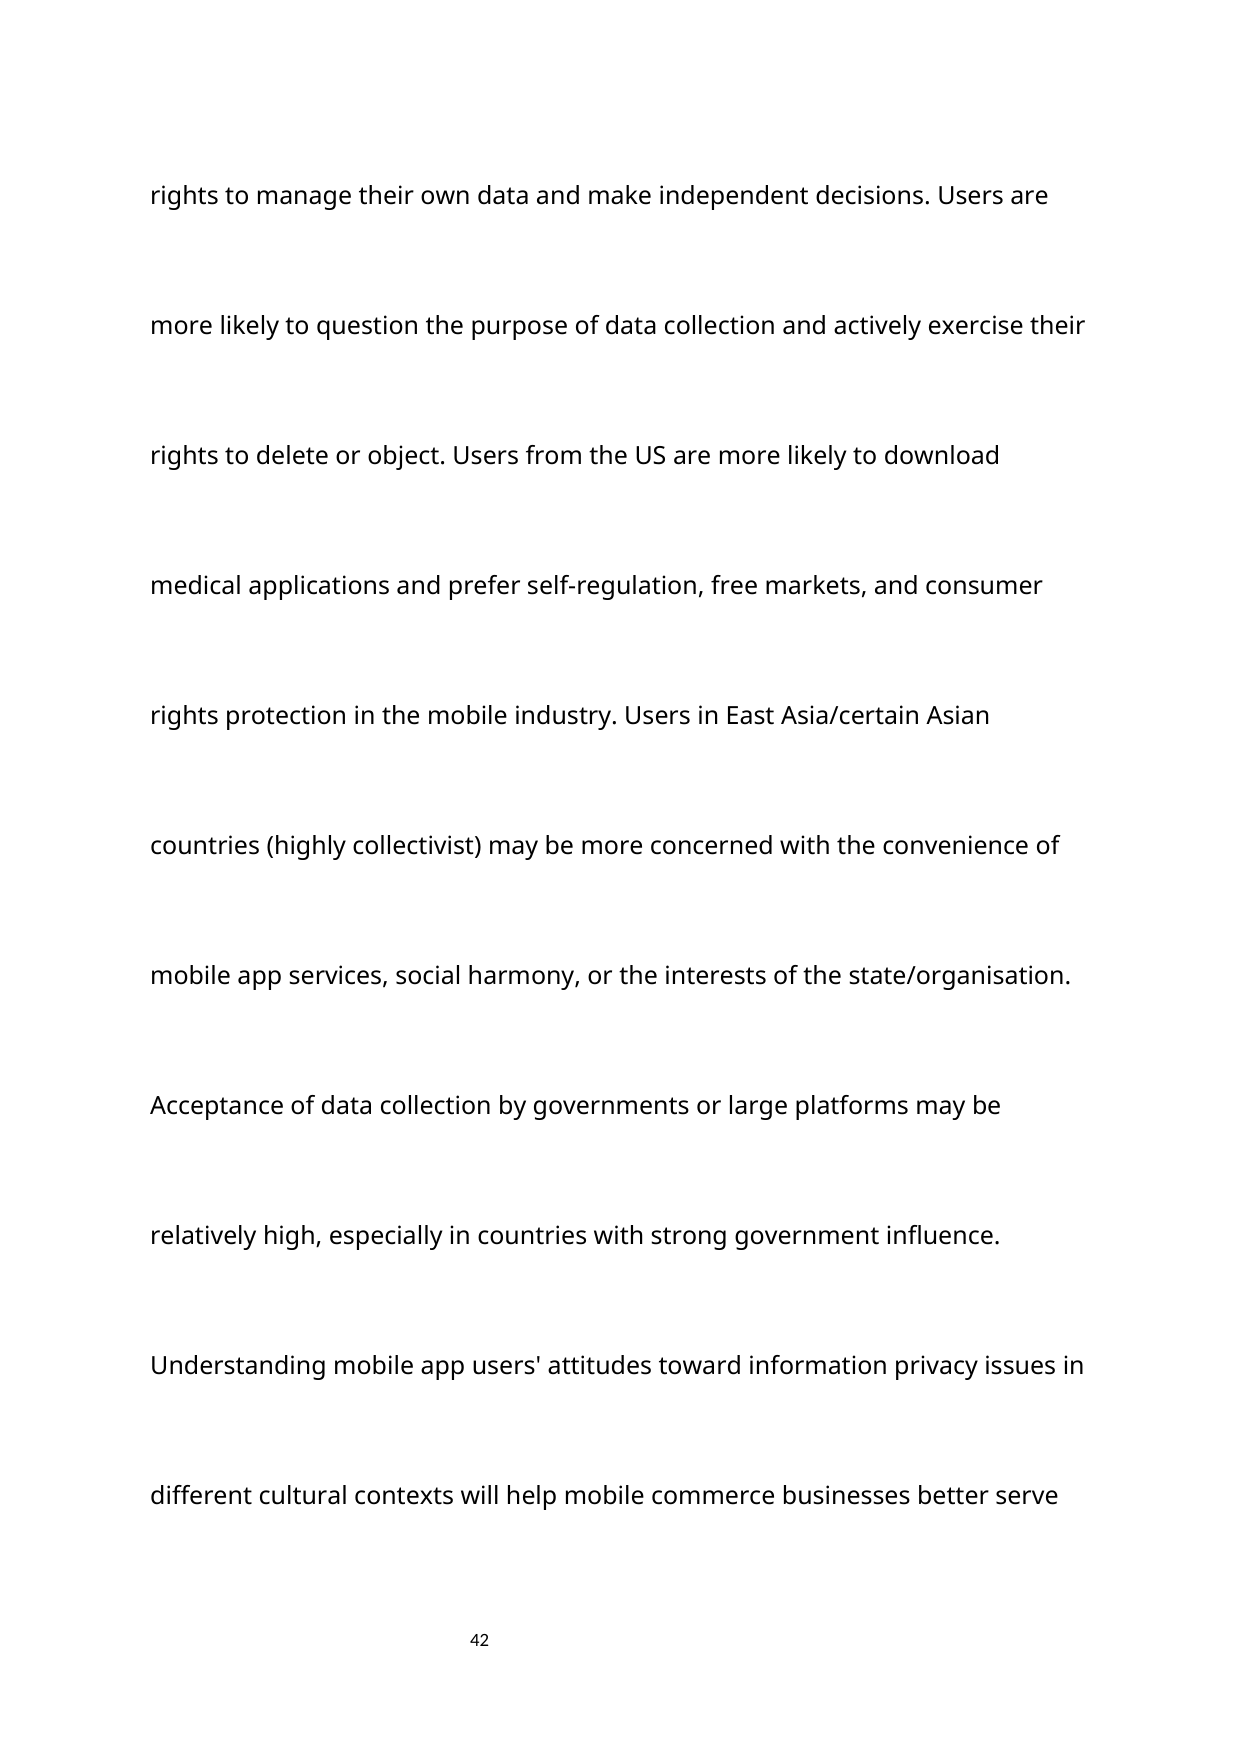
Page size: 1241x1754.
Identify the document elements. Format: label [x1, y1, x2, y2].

text [150, 162, 1090, 1527]
